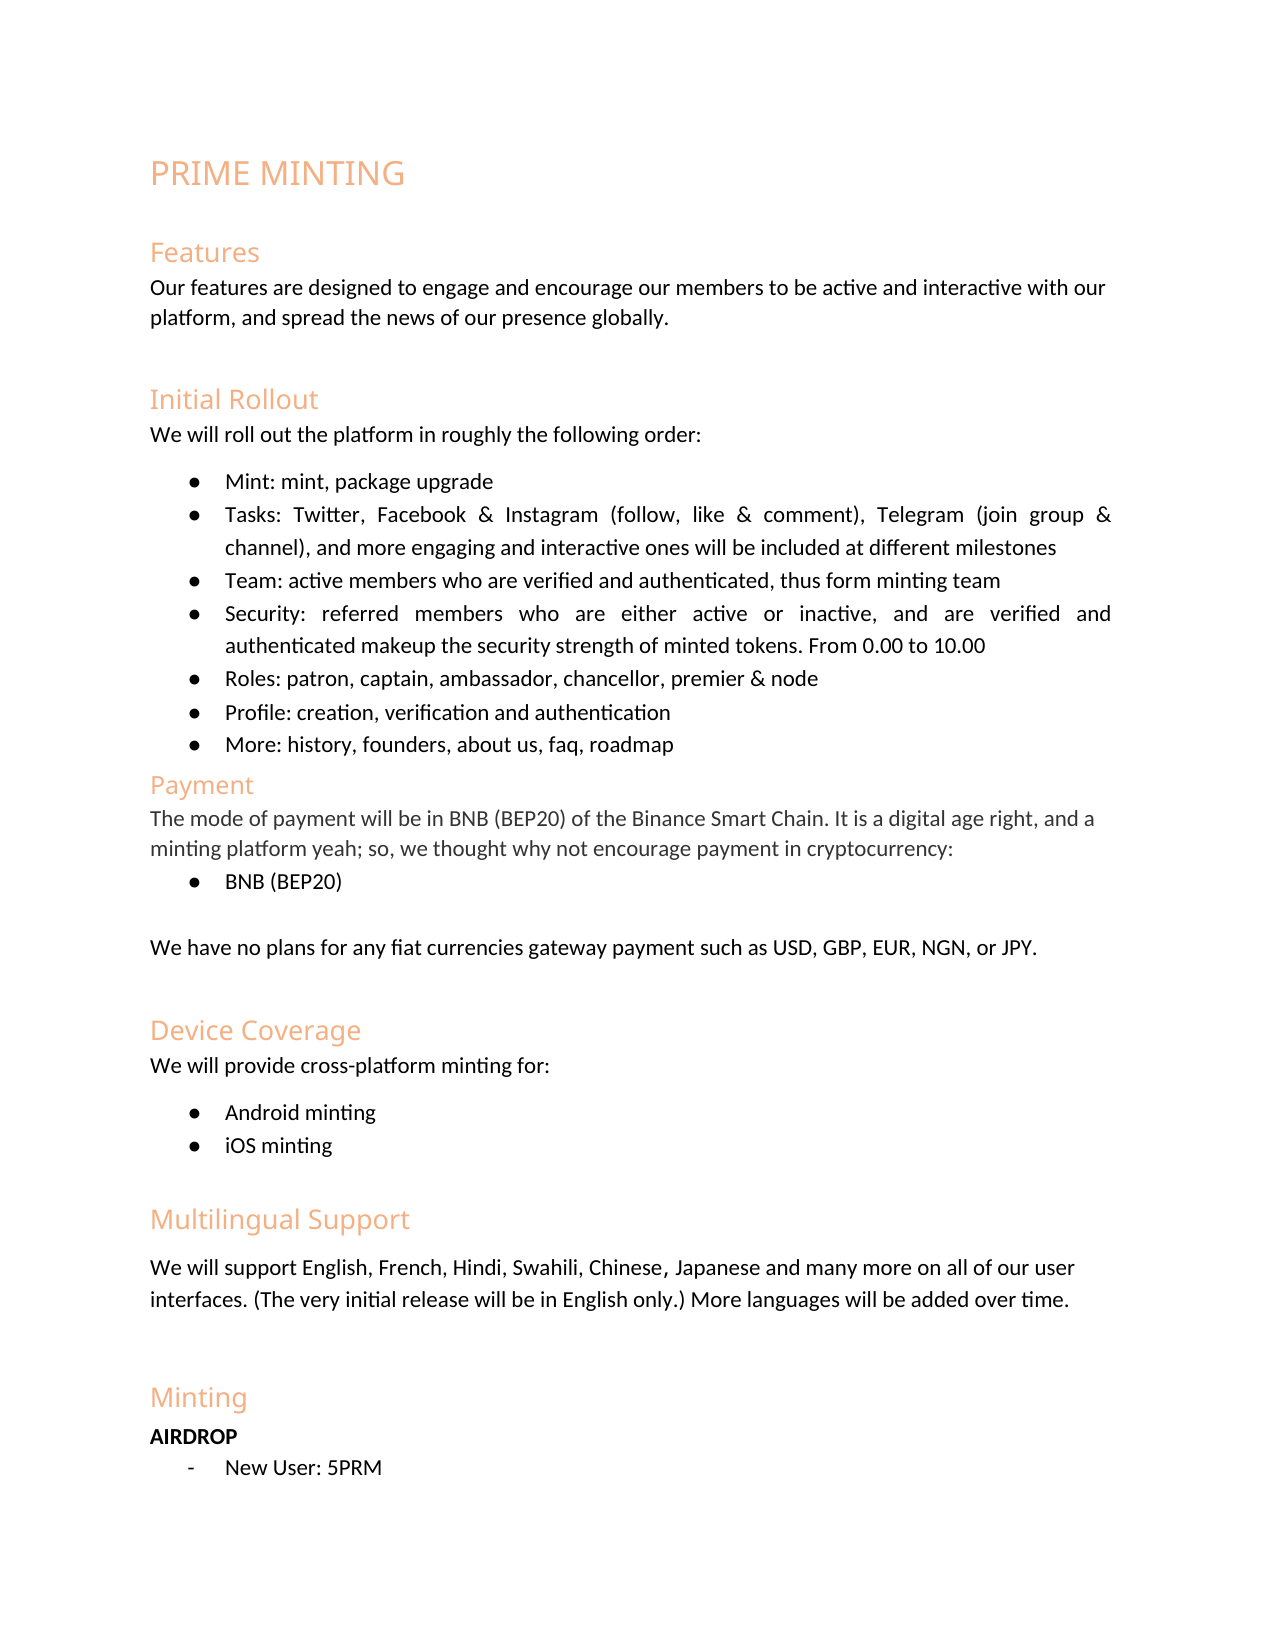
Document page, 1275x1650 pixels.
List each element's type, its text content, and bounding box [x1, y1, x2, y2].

list More: history, founders, about us, faq, roadmap [187, 731, 1113, 759]
subtitle PRIME MINTING [149, 150, 1125, 195]
text We will provide cross-platform minting for: [150, 1051, 1113, 1079]
subtitle AIRDROP [149, 1422, 1125, 1450]
subtitle Device Coverage [149, 1011, 1125, 1048]
text The mode of payment will be in BNB (BEP20) of the Binance Smart Chain. It is a digital age right, and a minting platform yeah; so, we thought why not encourage payment in cryptocurrency: [150, 804, 1125, 862]
list New User: 5PRM [187, 1453, 1125, 1481]
text Our features are designed to engage and encourage our members to be active and interactive with our platform, and spread the news of our presence globally. [150, 273, 1113, 331]
text We have no plans for any fiat currencies gateway payment such as USD, GBP, EUR, NGN, or JPY. [150, 933, 1113, 961]
subtitle Features [149, 233, 1125, 270]
subtitle Minting [149, 1378, 1125, 1415]
list Android minting [187, 1098, 1113, 1126]
subtitle Multilingual Support [149, 1201, 1125, 1238]
list iOS minting [187, 1131, 1113, 1159]
list Security: referred members who are either active or inactive, and are verified and authenticated makeup the security strength of minted tokens. From 0.00 to 10.00 [187, 599, 1113, 659]
list BNB (BEP20) [187, 867, 1113, 895]
list Roles: patron, captain, ambassador, chancellor, premier & node [187, 664, 1113, 693]
list Team: active members who are verified and authenticated, thus form minting team [187, 566, 1113, 594]
list Tasks: Twitter, Facebook & Instagram (follow, like & comment), Telegram (join group & channel), and more engaging and interactive ones will be included at different milestones [187, 501, 1113, 561]
subtitle Payment [150, 767, 1125, 801]
list Mint: mint, package upgrade [187, 467, 1113, 496]
list Profile: creation, verification and authentication [187, 698, 1113, 726]
text We will support English, French, Hindi, Swahili, Chinese, Japanese and many more on all of our user interfaces. (The very initial release will be in English only.) More languages will be added over time. [150, 1251, 1113, 1313]
subtitle Initial Rollout [149, 381, 1125, 418]
text We will roll out the platform in roughly the following order: [150, 421, 1113, 449]
